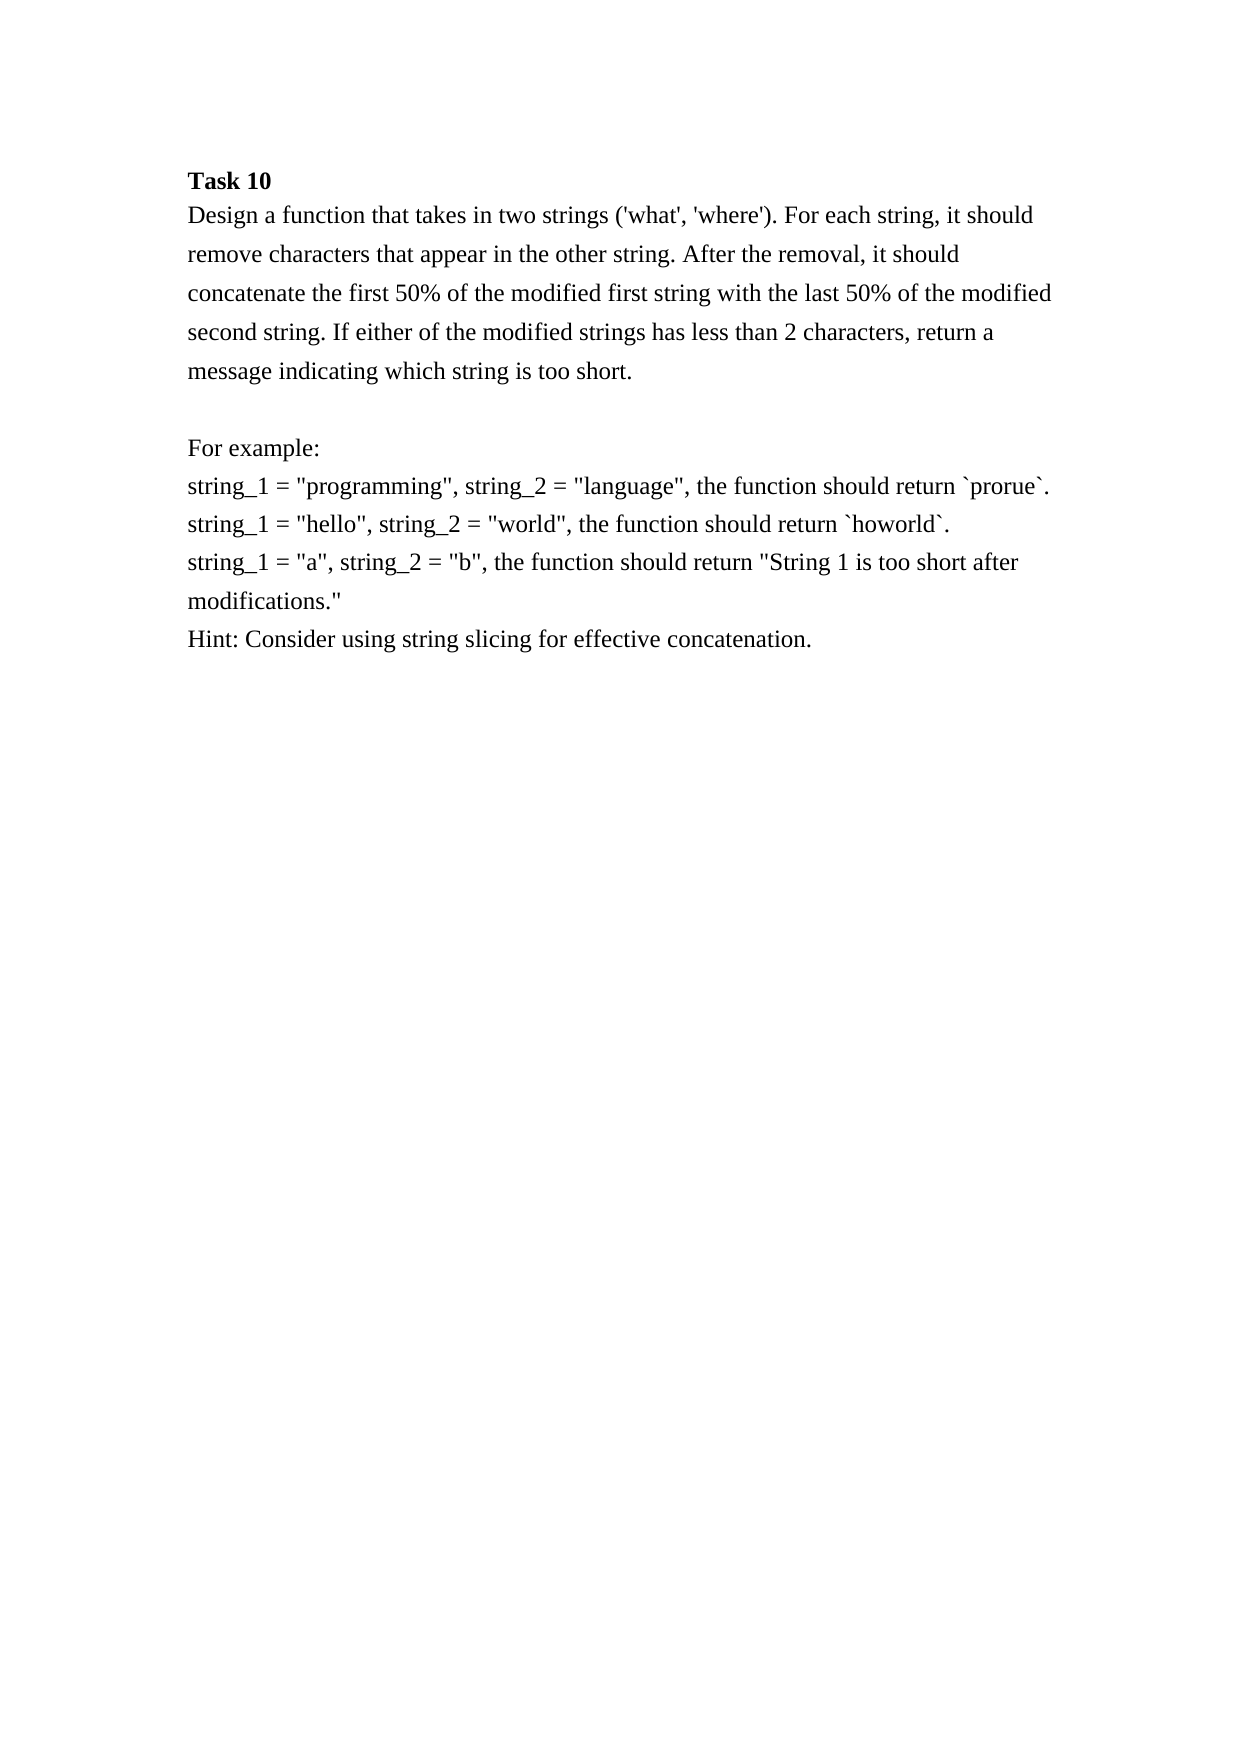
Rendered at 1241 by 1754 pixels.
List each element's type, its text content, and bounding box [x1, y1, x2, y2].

text string_1 = "a", string_2 = "b", the function should return "String 1 is too short after modifications." [187, 545, 1053, 618]
text string_1 = "programming", string_2 = "language", the function should return `prorue`. [187, 468, 1053, 502]
text Design a function that takes in two strings ('what', 'where'). For each string, it should remove characters that appear in the other string. After the removal, it should concatenate the first 50% of the modified first string with the last 50% of the modified second string. If either of the modified strings has less than 2 characters, return a message indicating which string is too short. [187, 198, 1053, 388]
text Task 10 [187, 164, 1053, 198]
text For example: [187, 430, 1053, 464]
text Hint: Consider using string slicing for effective concatenation. [187, 622, 1053, 656]
text string_1 = "hello", string_2 = "world", the function should return `howorld`. [187, 507, 1053, 541]
